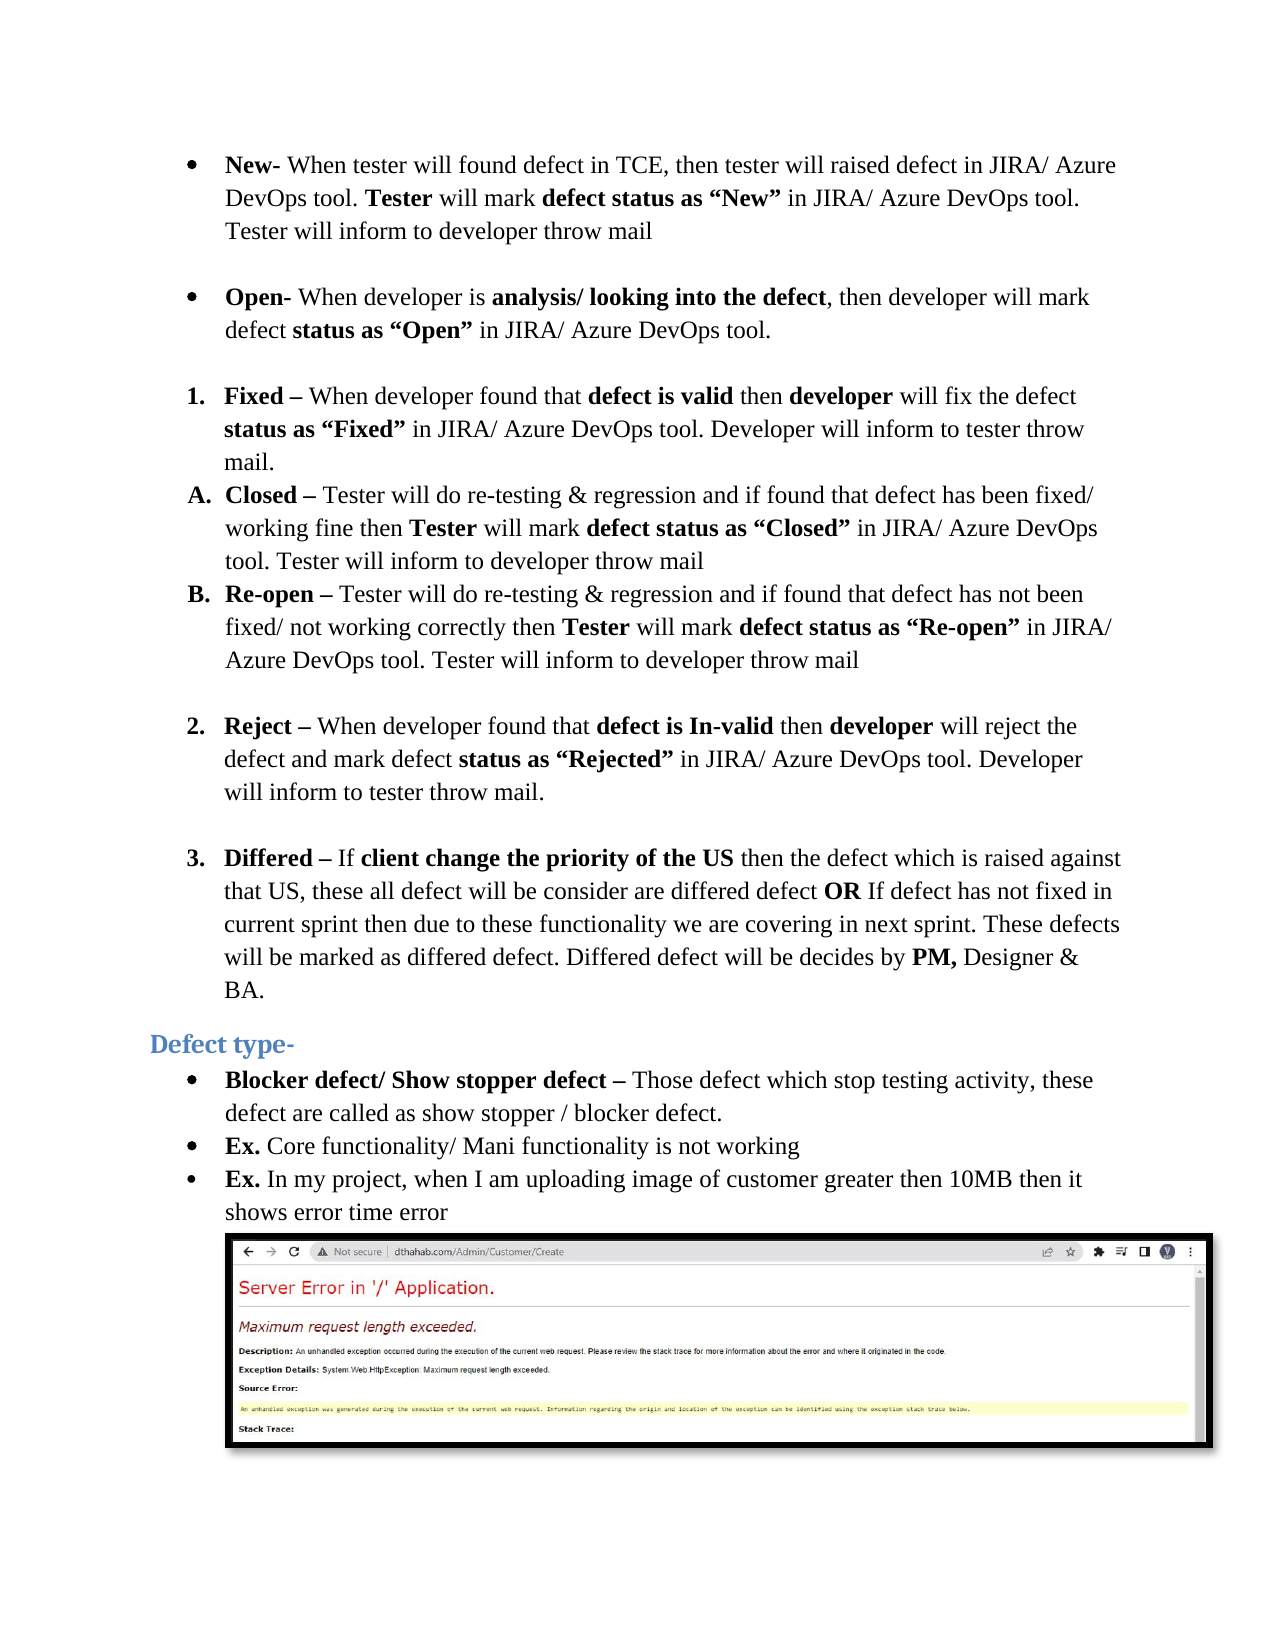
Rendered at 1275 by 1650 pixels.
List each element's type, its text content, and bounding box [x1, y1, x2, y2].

list Reject – When developer found that defect is In-valid then developer will reject the defect and mark defect status as “Rejected” in JIRA/ Azure DevOps tool. Developer will inform to tester throw mail. [186, 711, 1125, 806]
list Re-open – Tester will do re-testing & regression and if found that defect has not been fixed/ not working correctly then Tester will mark defect status as “Re-open” in JIRA/ Azure DevOps tool. Tester will inform to developer throw mail [187, 579, 1125, 674]
list Fixed – When developer found that defect is valid then developer will fix the defect status as “Fixed” in JIRA/ Azure DevOps tool. Developer will inform to tester throw mail. [186, 381, 1125, 476]
subtitle Defect type- [150, 1029, 1125, 1061]
list Differed – If client change the priority of the US then the defect which is raised against that US, these all defect will be consider are differed defect OR If defect has not fixed in current sprint then due to these functionality we are covering in next sprint. These defects will be marked as differed defect. Differed defect will be decides by PM, Designer & BA. [186, 843, 1125, 1004]
picture [231, 1239, 1206, 1442]
list Closed – Tester will do re-testing & regression and if found that defect has been fixed/ working fine then Tester will mark defect status as “Closed” in JIRA/ Azure DevOps tool. Tester will inform to developer throw mail [187, 480, 1125, 575]
list New- When tester will found defect in TCE, then tester will raised defect in JIRA/ Azure DevOps tool. Tester will mark defect status as “New” in JIRA/ Azure DevOps tool. Tester will inform to developer throw mail [187, 150, 1125, 245]
list Open- When developer is analysis/ looking into the defect, then developer will mark defect status as “Open” in JIRA/ Azure DevOps tool. [187, 282, 1125, 344]
list Ex. Core functionality/ Mani functionality is not working [187, 1131, 1125, 1160]
list Blocker defect/ Show stopper defect – Those defect which stop testing activity, these defect are called as show stopper / blocker defect. [187, 1065, 1125, 1127]
